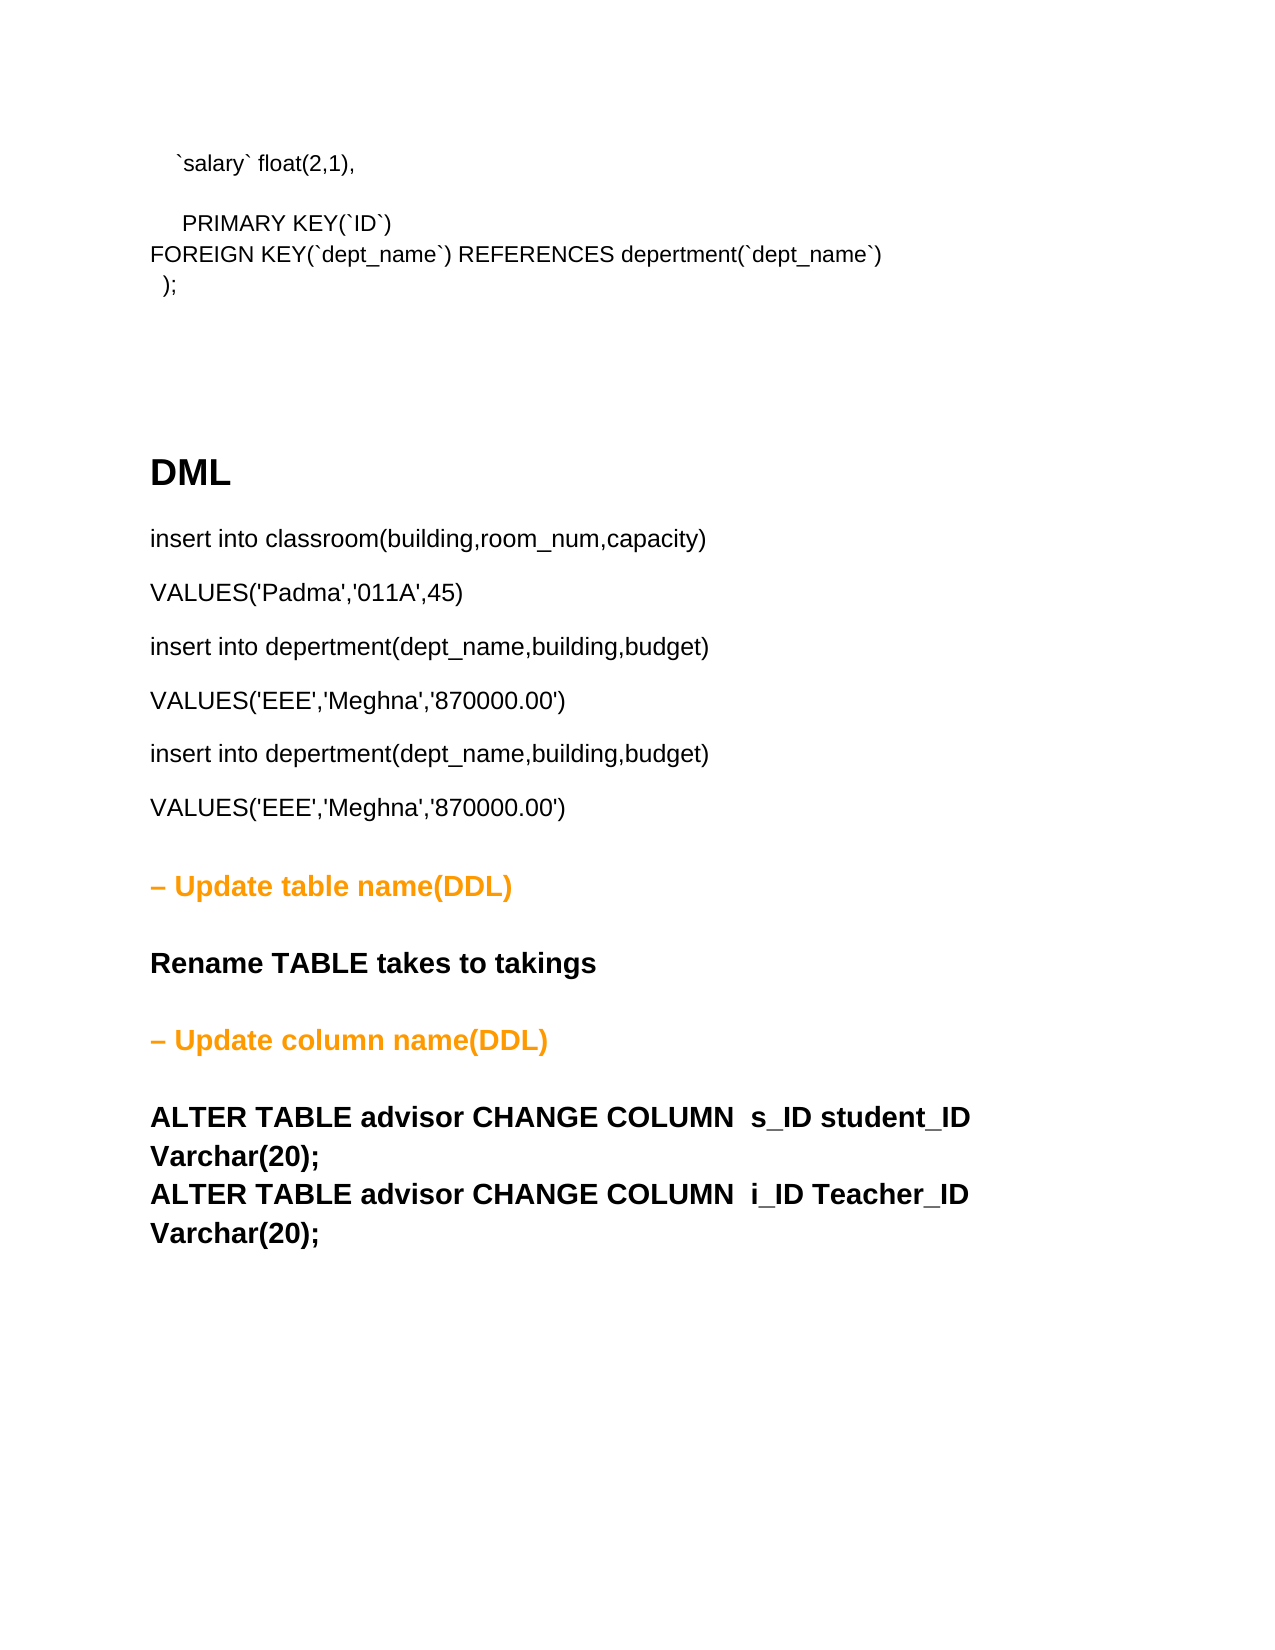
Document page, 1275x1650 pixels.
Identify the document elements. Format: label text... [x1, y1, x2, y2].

text Rename TABLE takes to takings [150, 946, 1125, 979]
text – Update column name(DDL) [150, 1023, 1125, 1057]
text ); [150, 271, 1125, 297]
text ALTER TABLE advisor CHANGE COLUMN i_ID Teacher_ID Varchar(20); [150, 1177, 1125, 1249]
text ALTER TABLE advisor CHANGE COLUMN s_ID student_ID Varchar(20); [150, 1100, 1125, 1172]
text insert into classroom(building,room_num,capacity) [150, 524, 1125, 553]
text VALUES('Padma','011A',45) [150, 578, 1125, 607]
text VALUES('EEE','Meghna','870000.00') [150, 793, 1125, 822]
text – Update table name(DDL) [150, 869, 1125, 902]
text insert into depertment(dept_name,building,budget) [150, 739, 1125, 768]
text insert into depertment(dept_name,building,budget) [150, 632, 1125, 661]
text DML [150, 450, 1125, 493]
text PRIMARY KEY(`ID`) [150, 210, 1125, 237]
text `salary` float(2,1), [150, 150, 1125, 176]
text VALUES('EEE','Meghna','870000.00') [150, 686, 1125, 714]
text FOREIGN KEY(`dept_name`) REFERENCES depertment(`dept_name`) [150, 241, 1125, 267]
